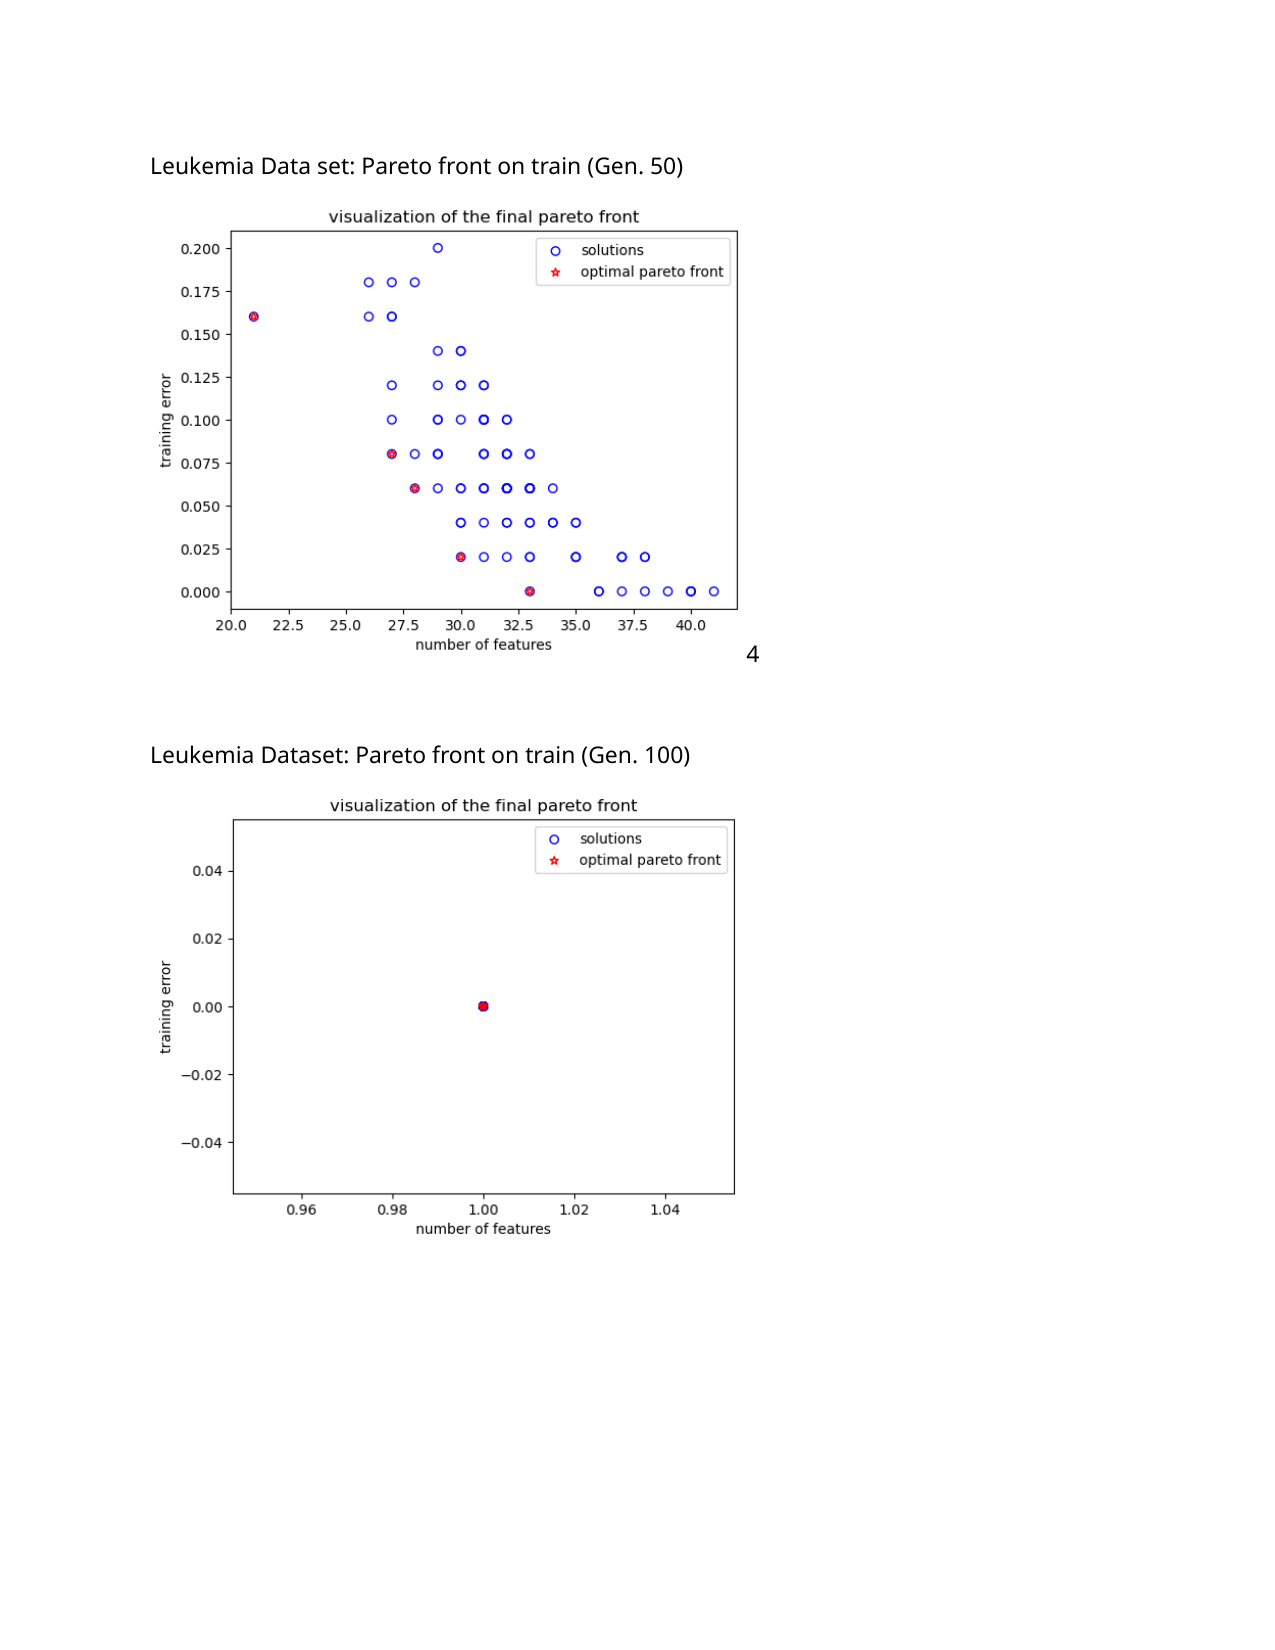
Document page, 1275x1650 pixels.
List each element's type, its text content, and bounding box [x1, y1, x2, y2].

text Leukemia Data set: Pareto front on train (Gen. 50) [150, 150, 1125, 181]
text Leukemia Dataset: Pareto front on train (Gen. 100) [150, 739, 1125, 770]
picture [150, 789, 743, 1247]
picture [150, 200, 747, 663]
